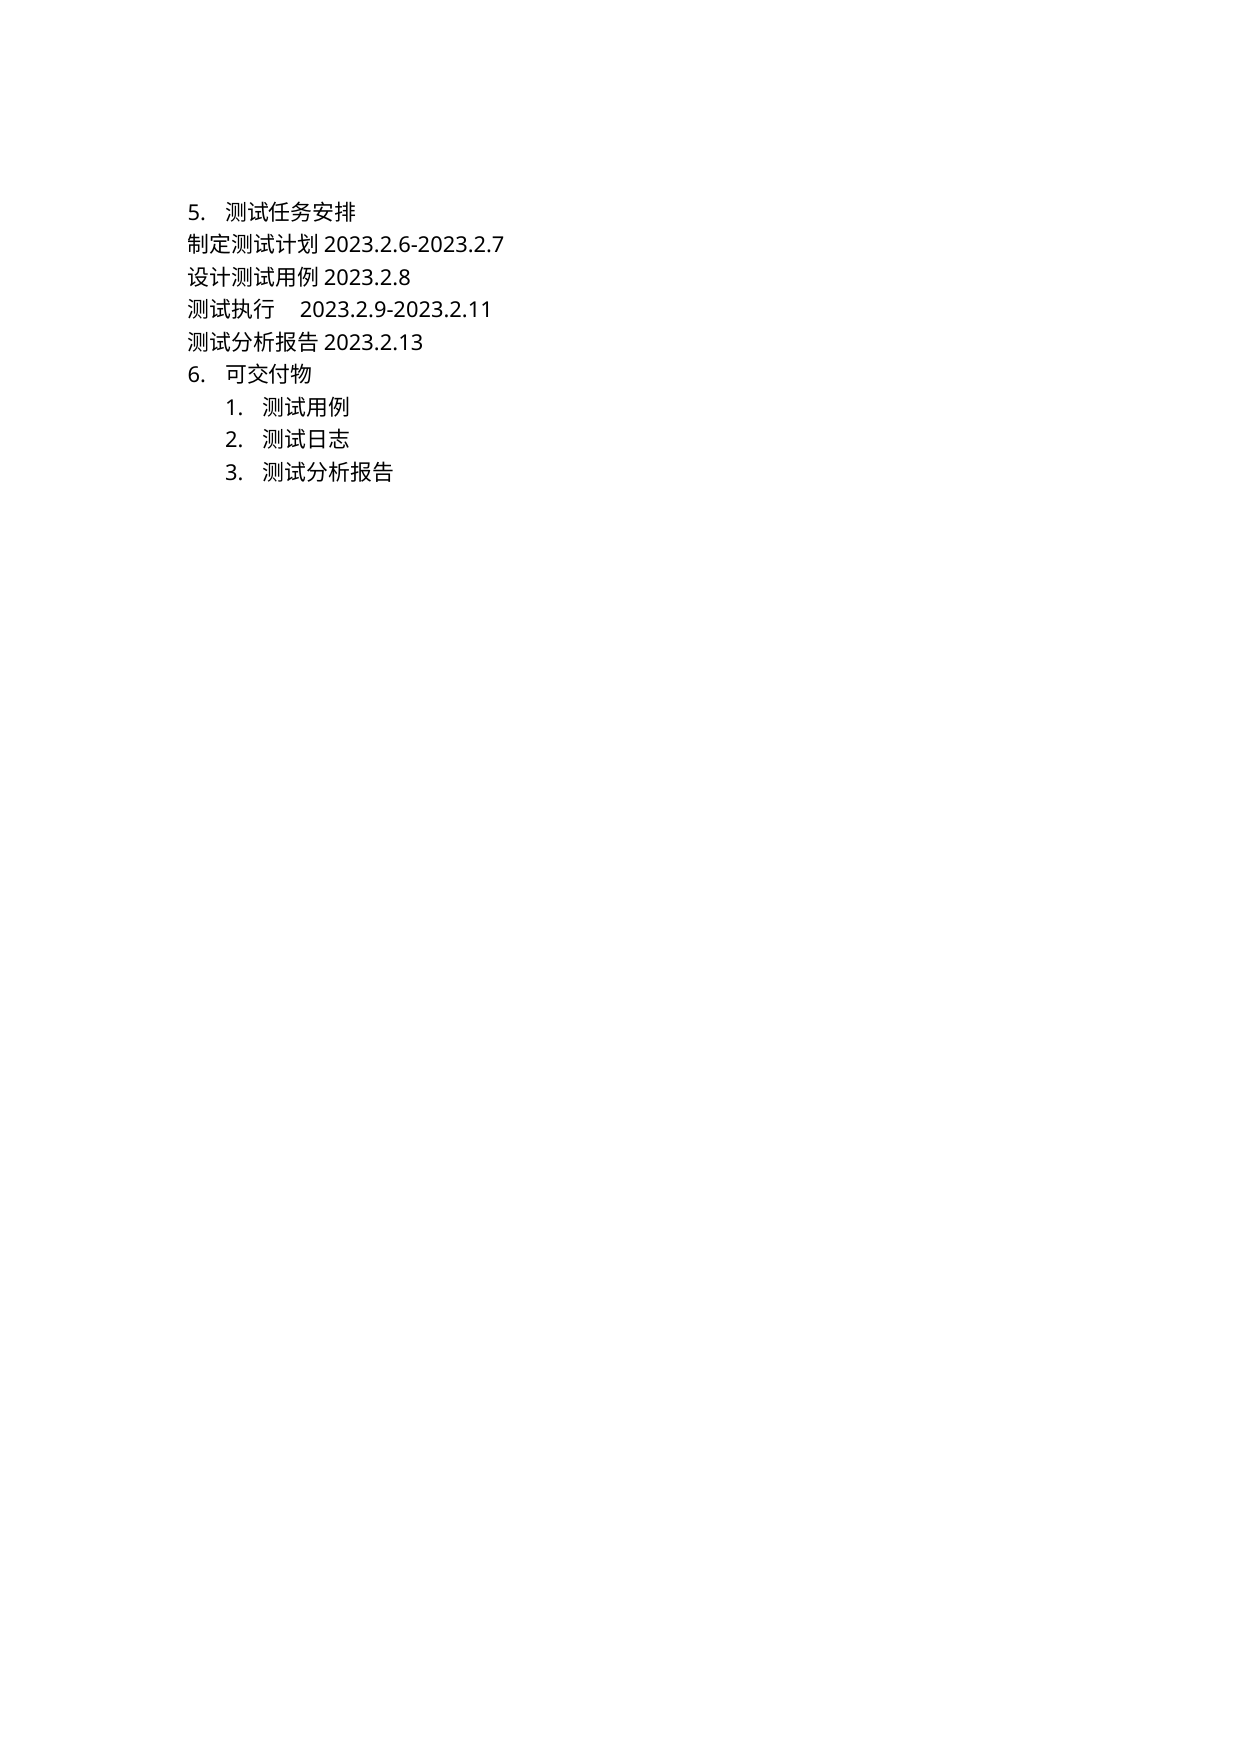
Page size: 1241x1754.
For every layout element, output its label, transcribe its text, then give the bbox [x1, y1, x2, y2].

list 测试日志 [225, 422, 1053, 454]
text 设计测试用例 2023.2.8 [187, 259, 1053, 292]
list 测试用例 [225, 389, 1053, 422]
list 可交付物 [187, 357, 1053, 389]
list 测试任务安排 [187, 194, 1053, 227]
text 测试执行 2023.2.9-2023.2.11 [187, 292, 1053, 324]
text 测试分析报告 2023.2.13 [187, 324, 1053, 357]
text 制定测试计划 2023.2.6-2023.2.7 [187, 227, 1053, 259]
list 测试分析报告 [225, 454, 1053, 487]
